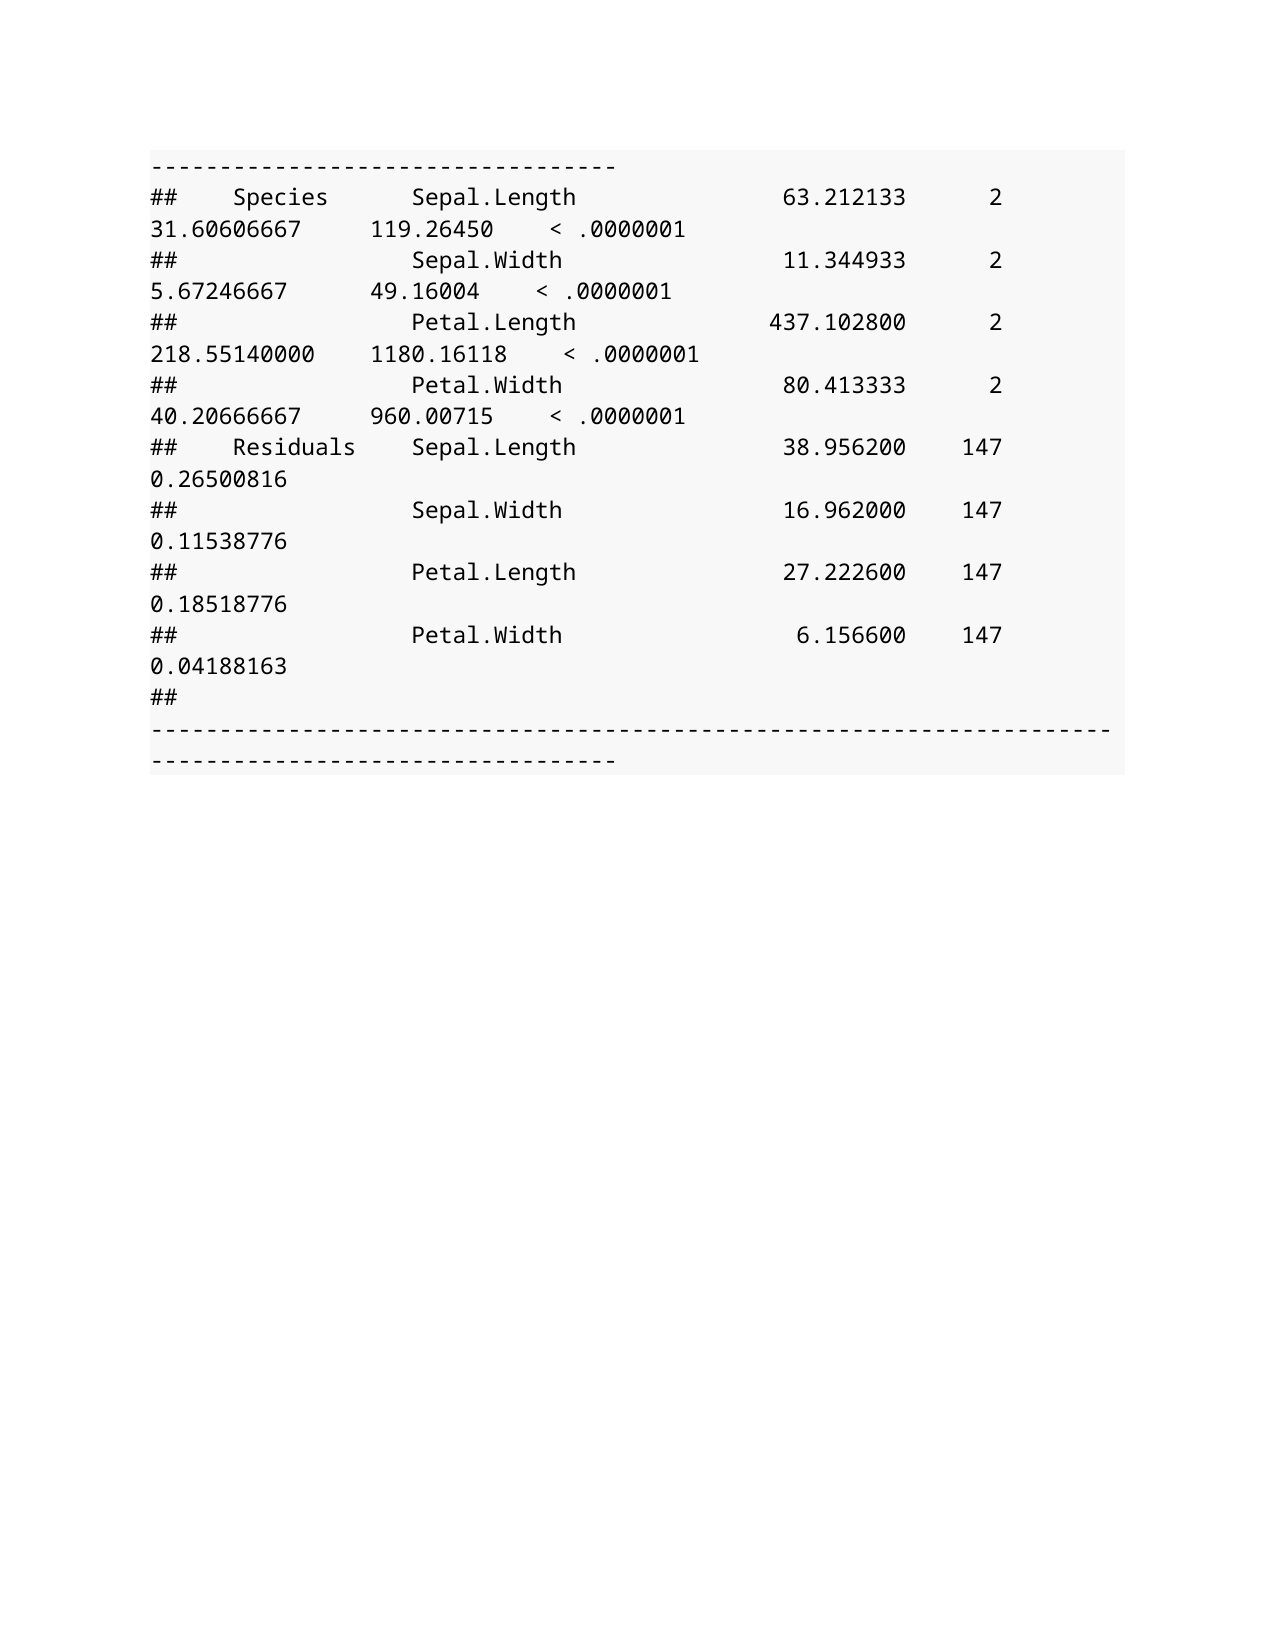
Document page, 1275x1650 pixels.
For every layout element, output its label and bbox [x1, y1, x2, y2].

text [150, 150, 1125, 775]
